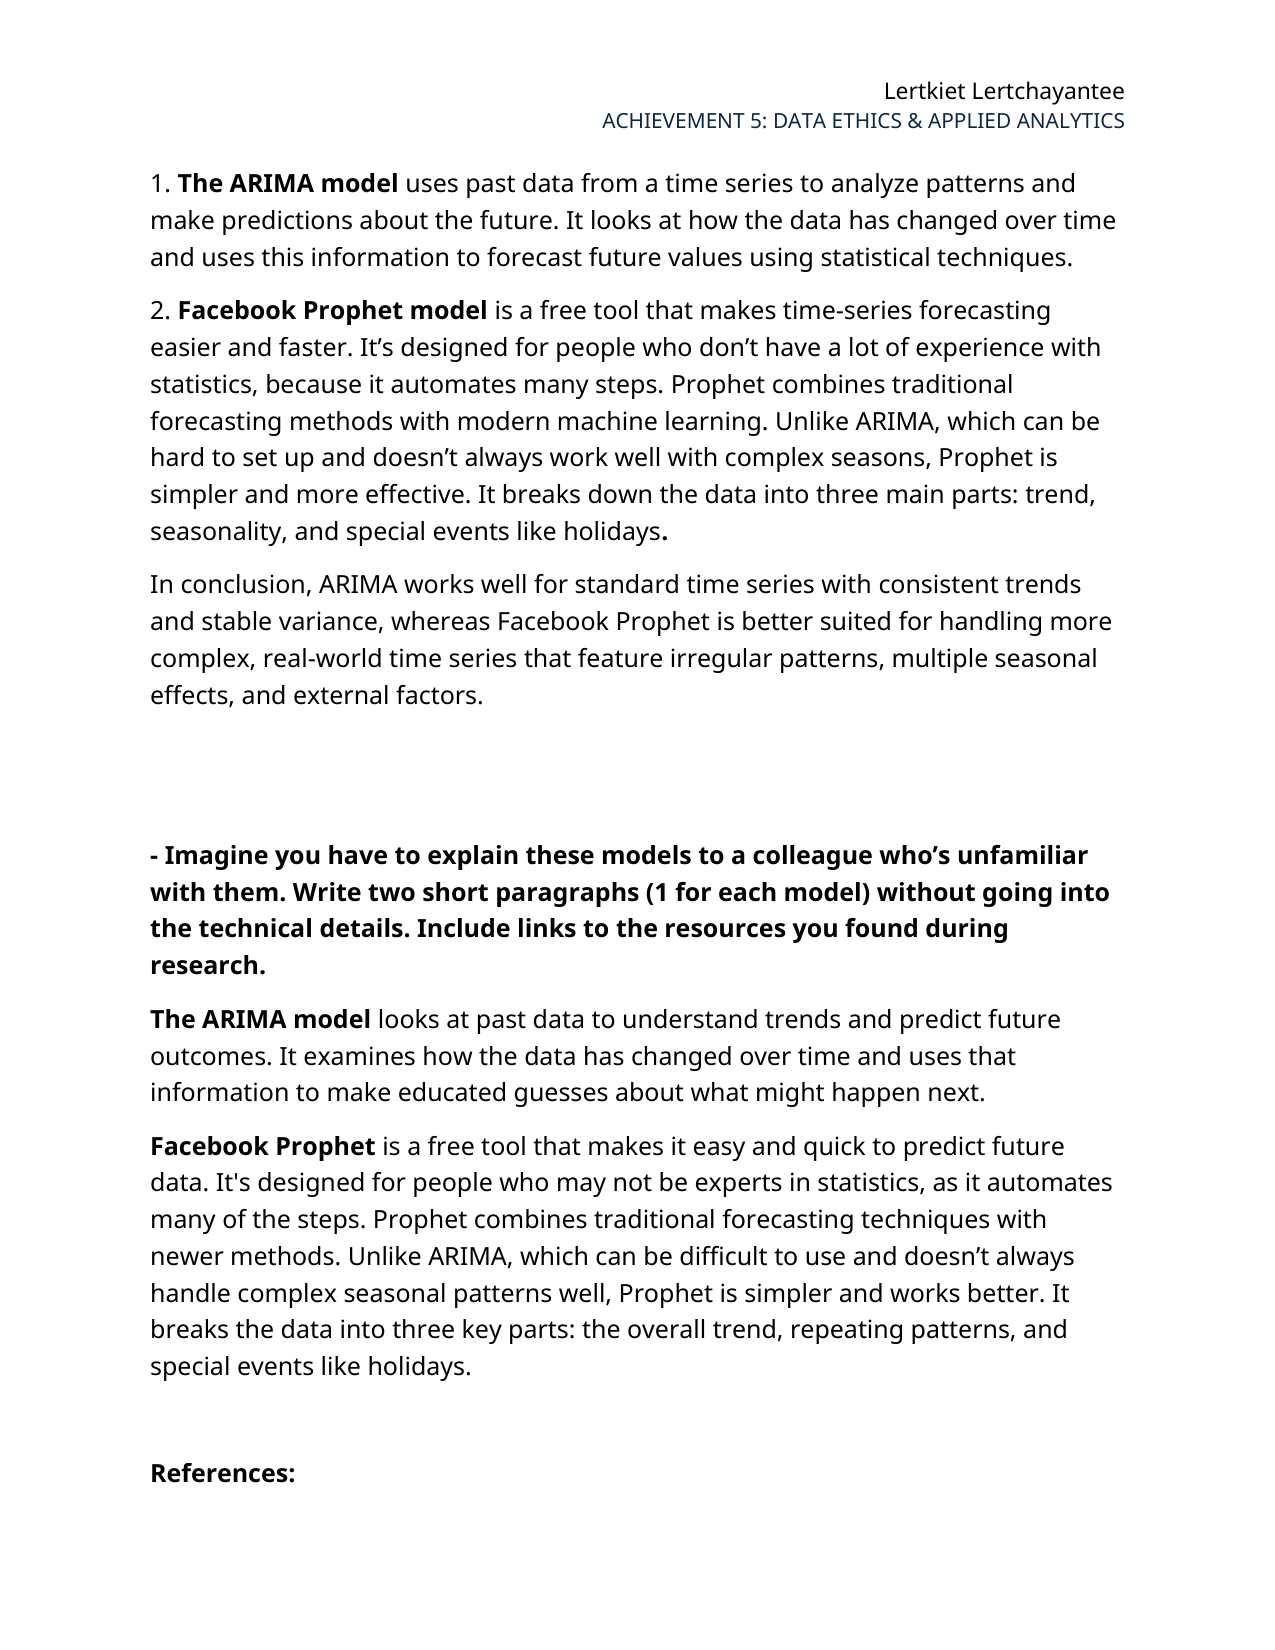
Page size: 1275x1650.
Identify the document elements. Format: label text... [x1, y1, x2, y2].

text 2. Facebook Prophet model is a free tool that makes time-series forecasting easier and faster. It’s designed for people who don’t have a lot of experience with statistics, because it automates many steps. Prophet combines traditional forecasting methods with modern machine learning. Unlike ARIMA, which can be hard to set up and doesn’t always work well with complex seasons, Prophet is simpler and more effective. It breaks down the data into three main parts: trend, seasonality, and special events like holidays. [150, 293, 1125, 548]
text Facebook Prophet is a free tool that makes it easy and quick to predict future data. It's designed for people who may not be experts in statistics, as it automates many of the steps. Prophet combines traditional forecasting techniques with newer methods. Unlike ARIMA, which can be difficult to use and doesn’t always handle complex seasonal patterns well, Prophet is simpler and works better. It breaks the data into three key parts: the overall trend, repeating patterns, and special events like holidays. [150, 1128, 1125, 1383]
text - Imagine you have to explain these models to a colleague who’s unfamiliar with them. Write two short paragraphs (1 for each model) without going into the technical details. Include links to the resources you found during research. [150, 838, 1125, 982]
text 1. The ARIMA model uses past data from a time series to analyze patterns and make predictions about the future. It looks at how the data has changed over time and uses this information to forecast future values using statistical techniques. [150, 166, 1125, 273]
text In conclusion, ARIMA works well for standard time series with consistent trends and stable variance, whereas Facebook Prophet is better suited for handling more complex, real-world time series that feature irregular patterns, multiple seasonal effects, and external factors. [150, 567, 1125, 711]
text References: [150, 1456, 1125, 1490]
text The ARIMA model looks at past data to understand trends and predict future outcomes. It examines how the data has changed over time and uses that information to make educated guesses about what might happen next. [150, 1001, 1125, 1109]
